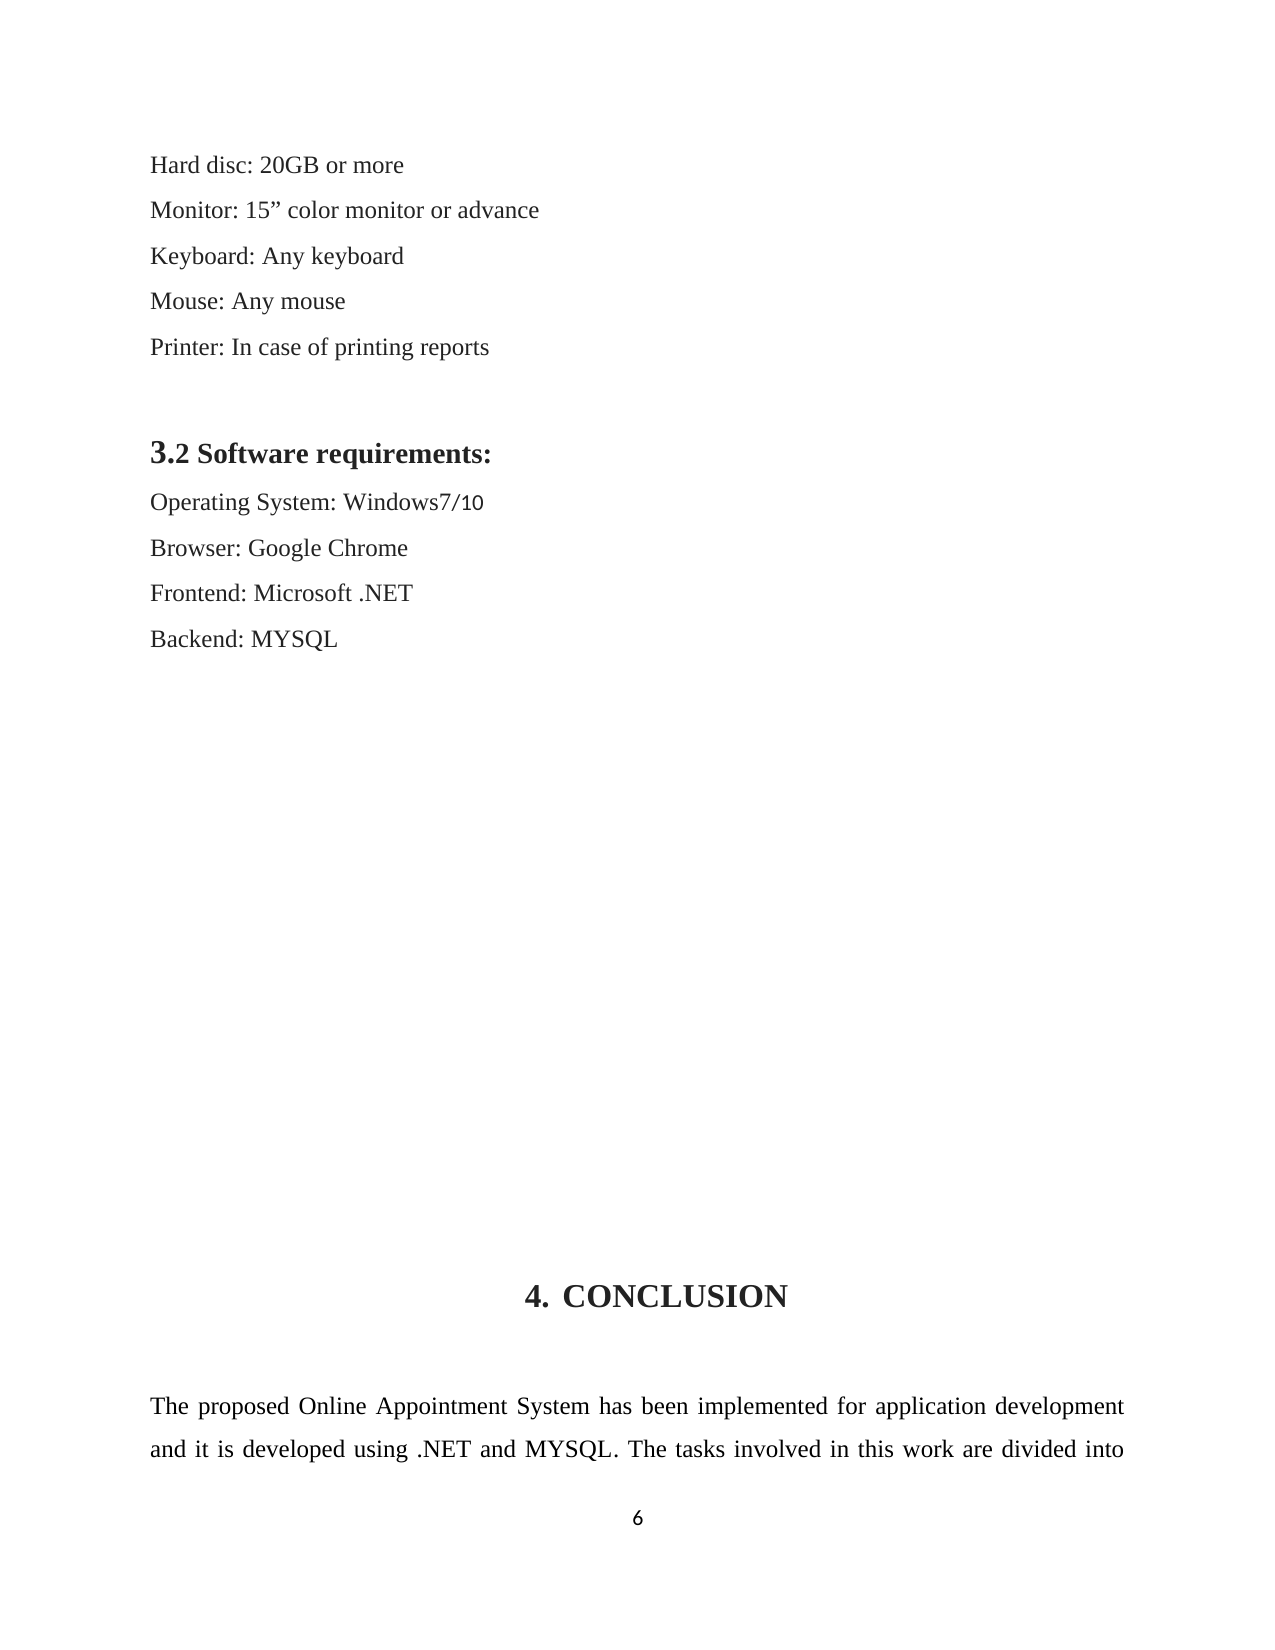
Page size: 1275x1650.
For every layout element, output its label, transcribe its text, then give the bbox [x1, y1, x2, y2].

text Operating System: Windows7/10 [150, 487, 1125, 516]
text Backend: MYSQL [150, 624, 1125, 652]
text Printer: In case of printing reports [150, 332, 1125, 360]
text Browser: Google Chrome [150, 533, 1125, 562]
text Keyboard: Any keyboard [150, 241, 1125, 269]
text Frontend: Microsoft .NET [150, 578, 1125, 607]
text 3.2 Software requirements: [150, 432, 1125, 470]
list CONCLUSION [187, 1277, 1125, 1315]
text Monitor: 15” color monitor or advance [150, 195, 1125, 224]
text Mouse: Any mouse [150, 286, 1125, 315]
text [150, 1391, 1125, 1463]
text Hard disc: 20GB or more [150, 150, 1125, 179]
